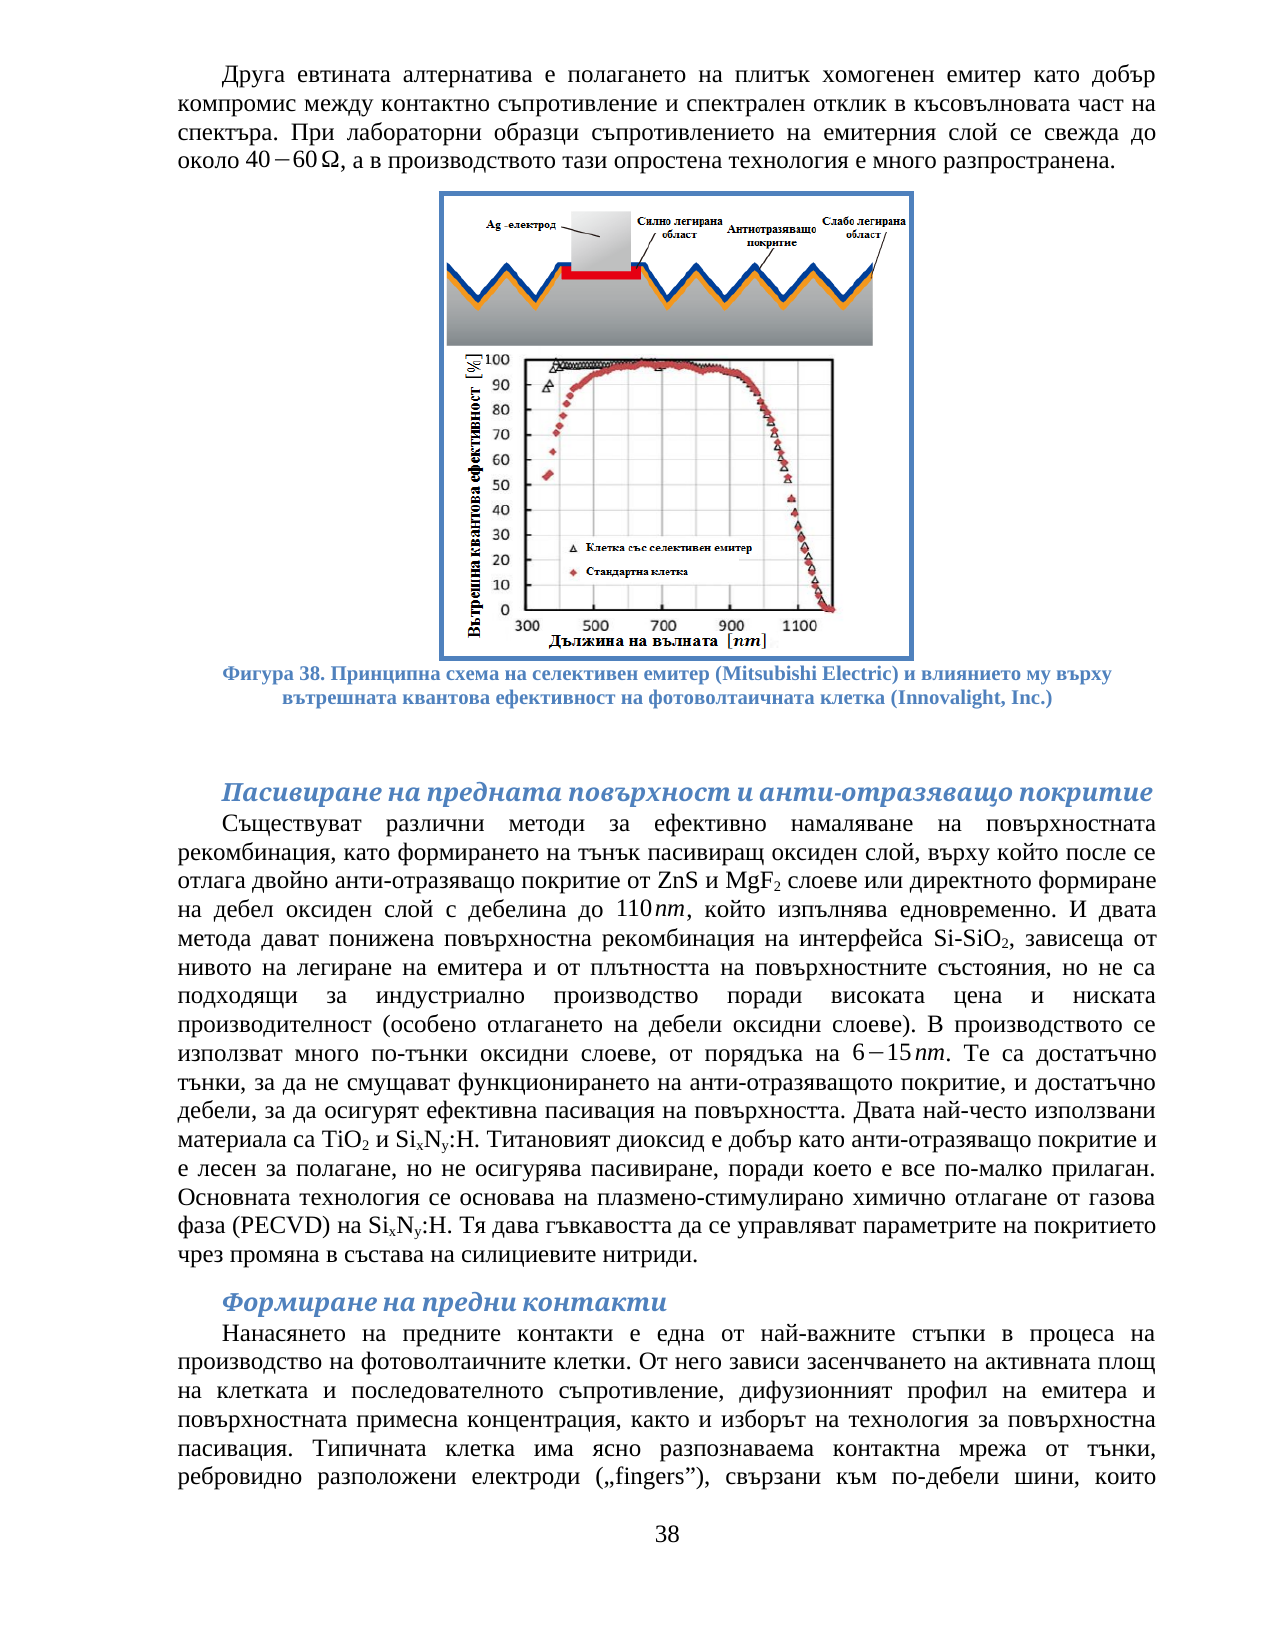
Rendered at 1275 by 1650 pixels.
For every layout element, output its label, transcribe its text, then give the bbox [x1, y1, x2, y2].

subtitle Пасивиране на предната повърхност и анти-отразяващо покритие [177, 779, 1157, 808]
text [177, 1318, 1157, 1490]
picture [444, 196, 909, 656]
text Съществуват различни методи за ефективно намаляване на повърхностната рекомбинация, като формирането на тънък пасивиращ оксиден слой, върху който после се отлага двойно анти-отразяващо покритие от ZnS и MgF2 слоеве или директното формиране на дебел оксиден слой с дебелина до , който изпълнява едновременно. И двата метода дават понижена повърхностна рекомбинация на интерфейса Si-SiO2, зависеща от нивото на легиране на емитера и от плътността на повърхностните състояния, но не са подходящи за индустриално производство поради високата цена и ниската производителност (особено отлагането на дебели оксидни слоеве). В производството се използват много по-тънки оксидни слоеве, от порядъка на . Те са достатъчно тънки, за да не смущават функционирането на анти-отразяващото покритие, и достатъчно дебели, за да осигурят ефективна пасивация на повърхността. Двата най-често използвани материала са TiO2 и SixNy:H. Титановият диоксид е добър като анти-отразяващо покритие и е лесен за полагане, но не осигурява пасивиране, поради което е все по-малко прилаган. Основната технология се основава на плазмено-стимулирано химично отлагане от газова фаза (PECVD) на SixNy:H. Тя дава гъвкавостта да се управляват параметрите на покритието чрез промяна в състава на силициевите нитриди. [177, 808, 1157, 1268]
subtitle Формиране на предни контакти [177, 1289, 1157, 1318]
text Друга евтината алтернатива е полагането на плитък хомогенен емитер като добър компромис между контактно съпротивление и спектрален отклик в късовълновата част на спектъра. При лабораторни образци съпротивлението на емитерния слой се свежда до около , а в производството тази опростена технология е много разпространена. [177, 59, 1157, 174]
